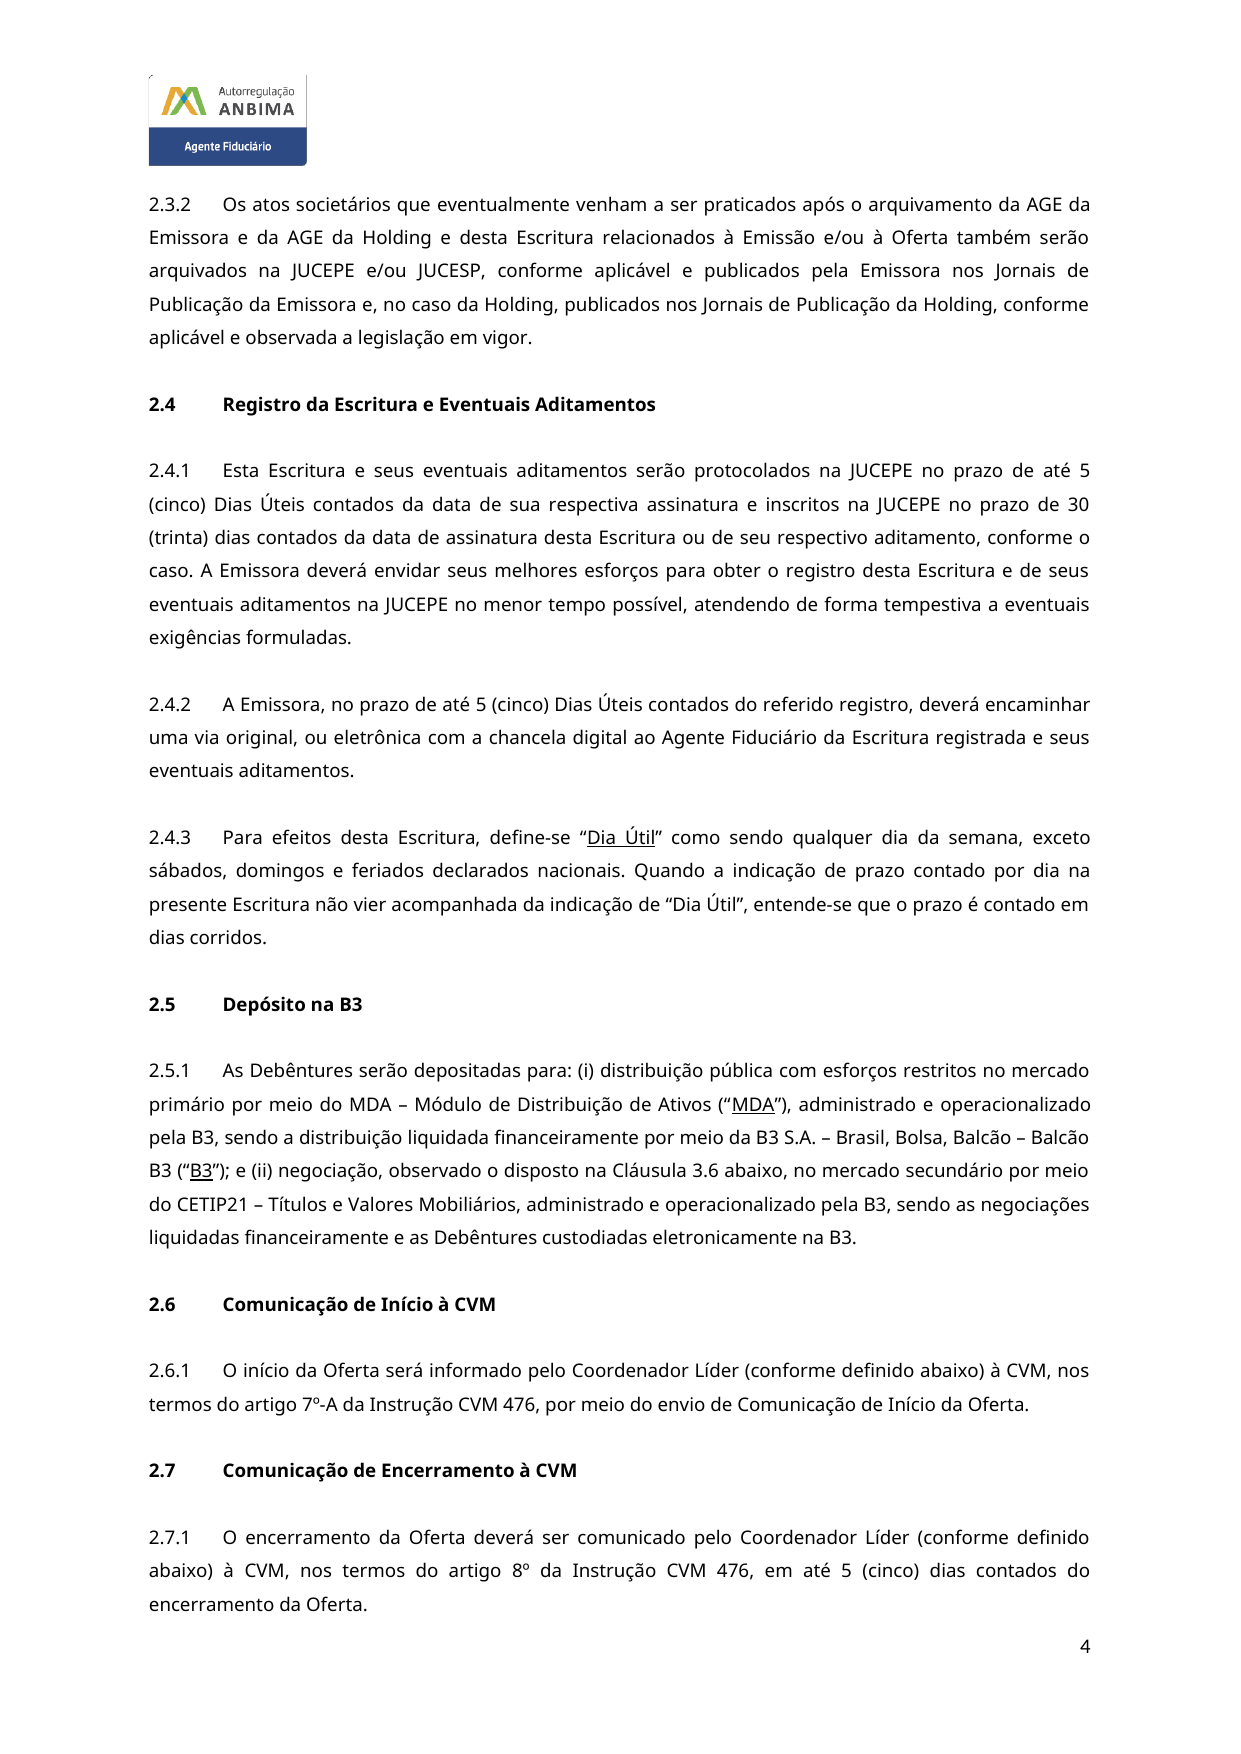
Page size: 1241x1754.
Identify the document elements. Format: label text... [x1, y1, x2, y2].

subtitle Registro da Escritura e Eventuais Aditamentos [149, 384, 1091, 418]
subtitle As Debêntures serão depositadas para: (i) distribuição pública com esforços restritos no mercado primário por meio do MDA – Módulo de Distribuição de Ativos (“MDA”), administrado e operacionalizado pela B3, sendo a distribuição liquidada financeiramente por meio da B3 S.A. – Brasil, Bolsa, Balcão – Balcão B3 (“B3”); e (ii) negociação, observado o disposto na Cláusula 3.6 abaixo, no mercado secundário por meio do CETIP21 – Títulos e Valores Mobiliários, administrado e operacionalizado pela B3, sendo as negociações liquidadas financeiramente e as Debêntures custodiadas eletronicamente na B3. [149, 1051, 1091, 1251]
picture [148, 75, 307, 166]
subtitle Comunicação de Encerramento à CVM [149, 1451, 1091, 1484]
subtitle Para efeitos desta Escritura, define-se “Dia Útil” como sendo qualquer dia da semana, exceto sábados, domingos e feriados declarados nacionais. Quando a indicação de prazo contado por dia na presente Escritura não vier acompanhada da indicação de “Dia Útil”, entende-se que o prazo é contado em dias corridos. [149, 818, 1091, 951]
subtitle Os atos societários que eventualmente venham a ser praticados após o arquivamento da AGE da Emissora e da AGE da Holding e desta Escritura relacionados à Emissão e/ou à Oferta também serão arquivados na JUCEPE e/ou JUCESP, conforme aplicável e publicados pela Emissora nos Jornais de Publicação da Emissora e, no caso da Holding, publicados nos Jornais de Publicação da Holding, conforme aplicável e observada a legislação em vigor. [149, 184, 1091, 351]
subtitle O encerramento da Oferta deverá ser comunicado pelo Coordenador Líder (conforme definido abaixo) à CVM, nos termos do artigo 8º da Instrução CVM 476, em até 5 (cinco) dias contados do encerramento da Oferta. [149, 1518, 1091, 1618]
subtitle Comunicação de Início à CVM [149, 1284, 1091, 1318]
subtitle Esta Escritura e seus eventuais aditamentos serão protocolados na JUCEPE no prazo de até 5 (cinco) Dias Úteis contados da data de sua respectiva assinatura e inscritos na JUCEPE no prazo de 30 (trinta) dias contados da data de assinatura desta Escritura ou de seu respectivo aditamento, conforme o caso. A Emissora deverá envidar seus melhores esforços para obter o registro desta Escritura e de seus eventuais aditamentos na JUCEPE no menor tempo possível, atendendo de forma tempestiva a eventuais exigências formuladas. [149, 451, 1091, 651]
subtitle A Emissora, no prazo de até 5 (cinco) Dias Úteis contados do referido registro, deverá encaminhar uma via original, ou eletrônica com a chancela digital ao Agente Fiduciário da Escritura registrada e seus eventuais aditamentos. [149, 684, 1091, 784]
subtitle Depósito na B3 [149, 984, 1091, 1018]
subtitle O início da Oferta será informado pelo Coordenador Líder (conforme definido abaixo) à CVM, nos termos do artigo 7º-A da Instrução CVM 476, por meio do envio de Comunicação de Início da Oferta. [149, 1351, 1091, 1418]
